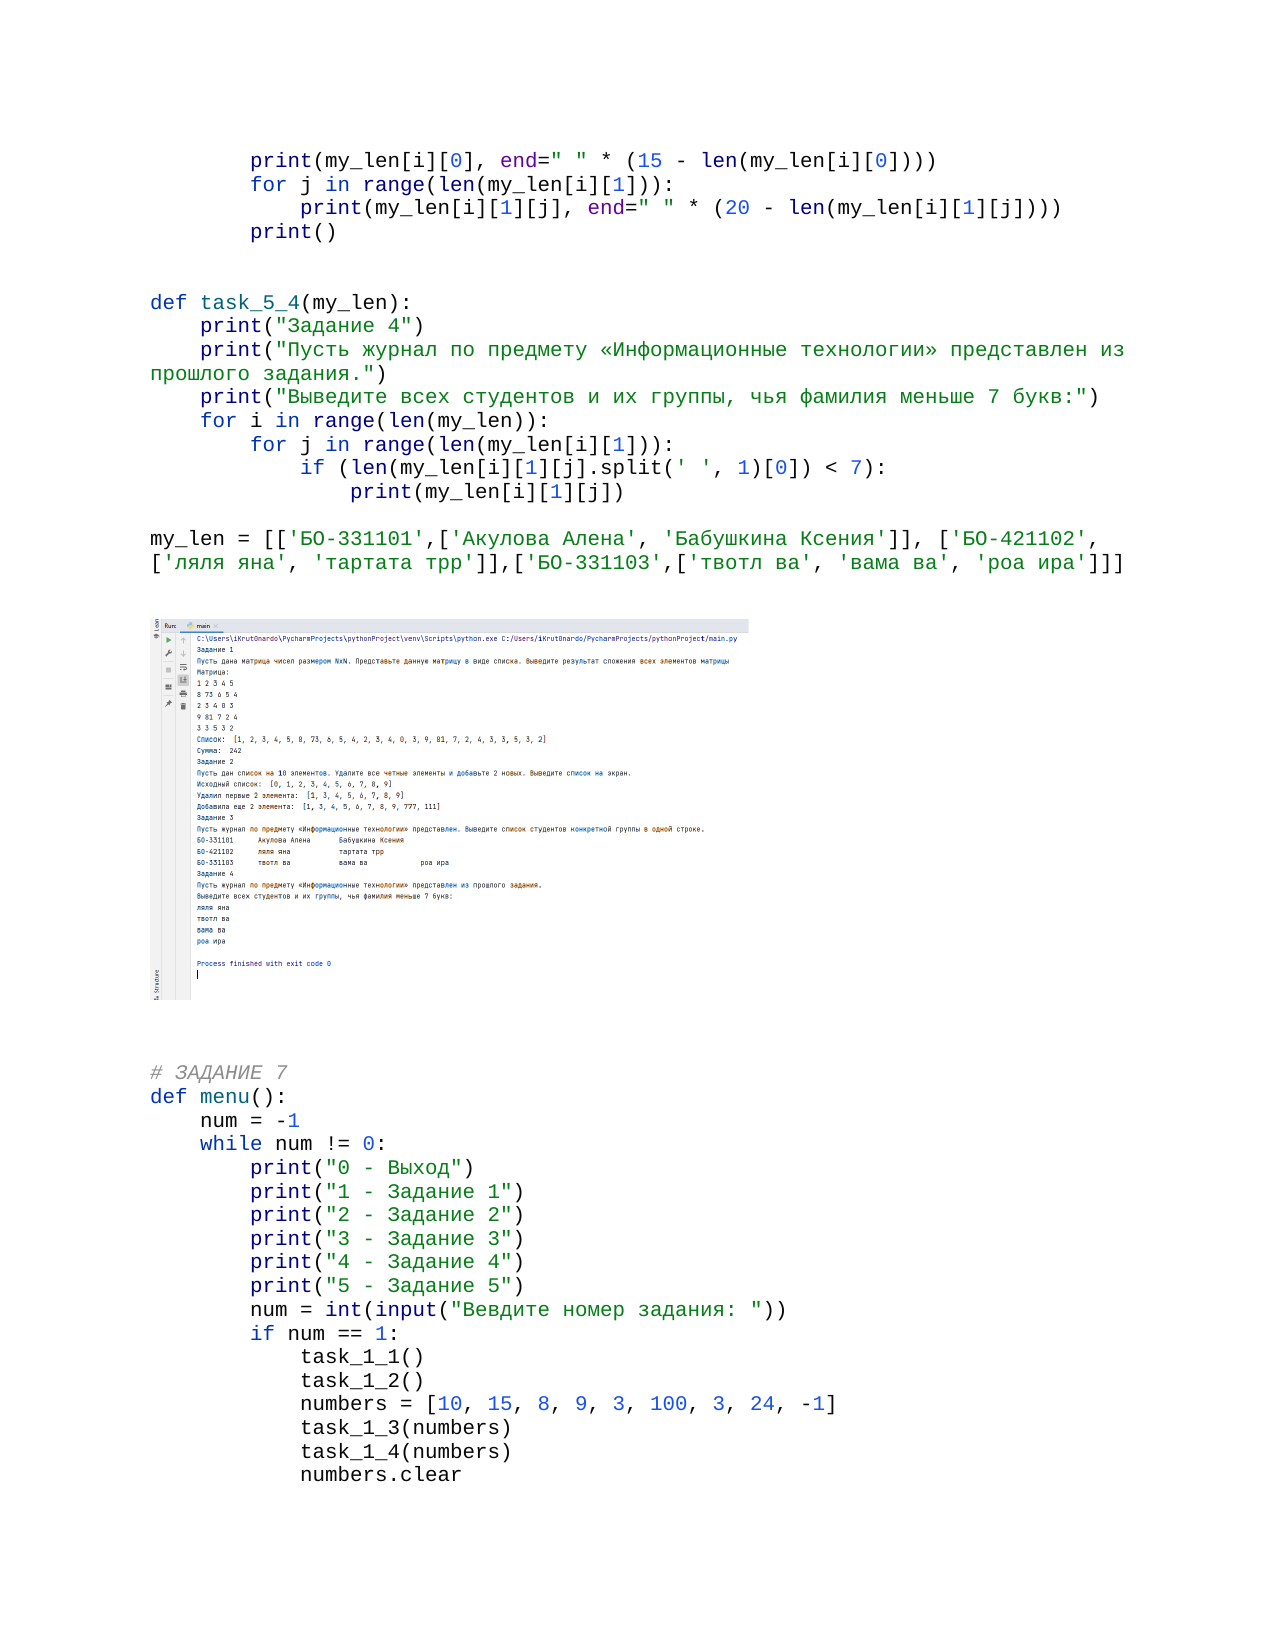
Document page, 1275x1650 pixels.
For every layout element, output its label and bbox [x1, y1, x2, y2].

text [150, 1062, 1125, 1488]
picture [150, 619, 749, 1000]
text [150, 150, 1125, 576]
